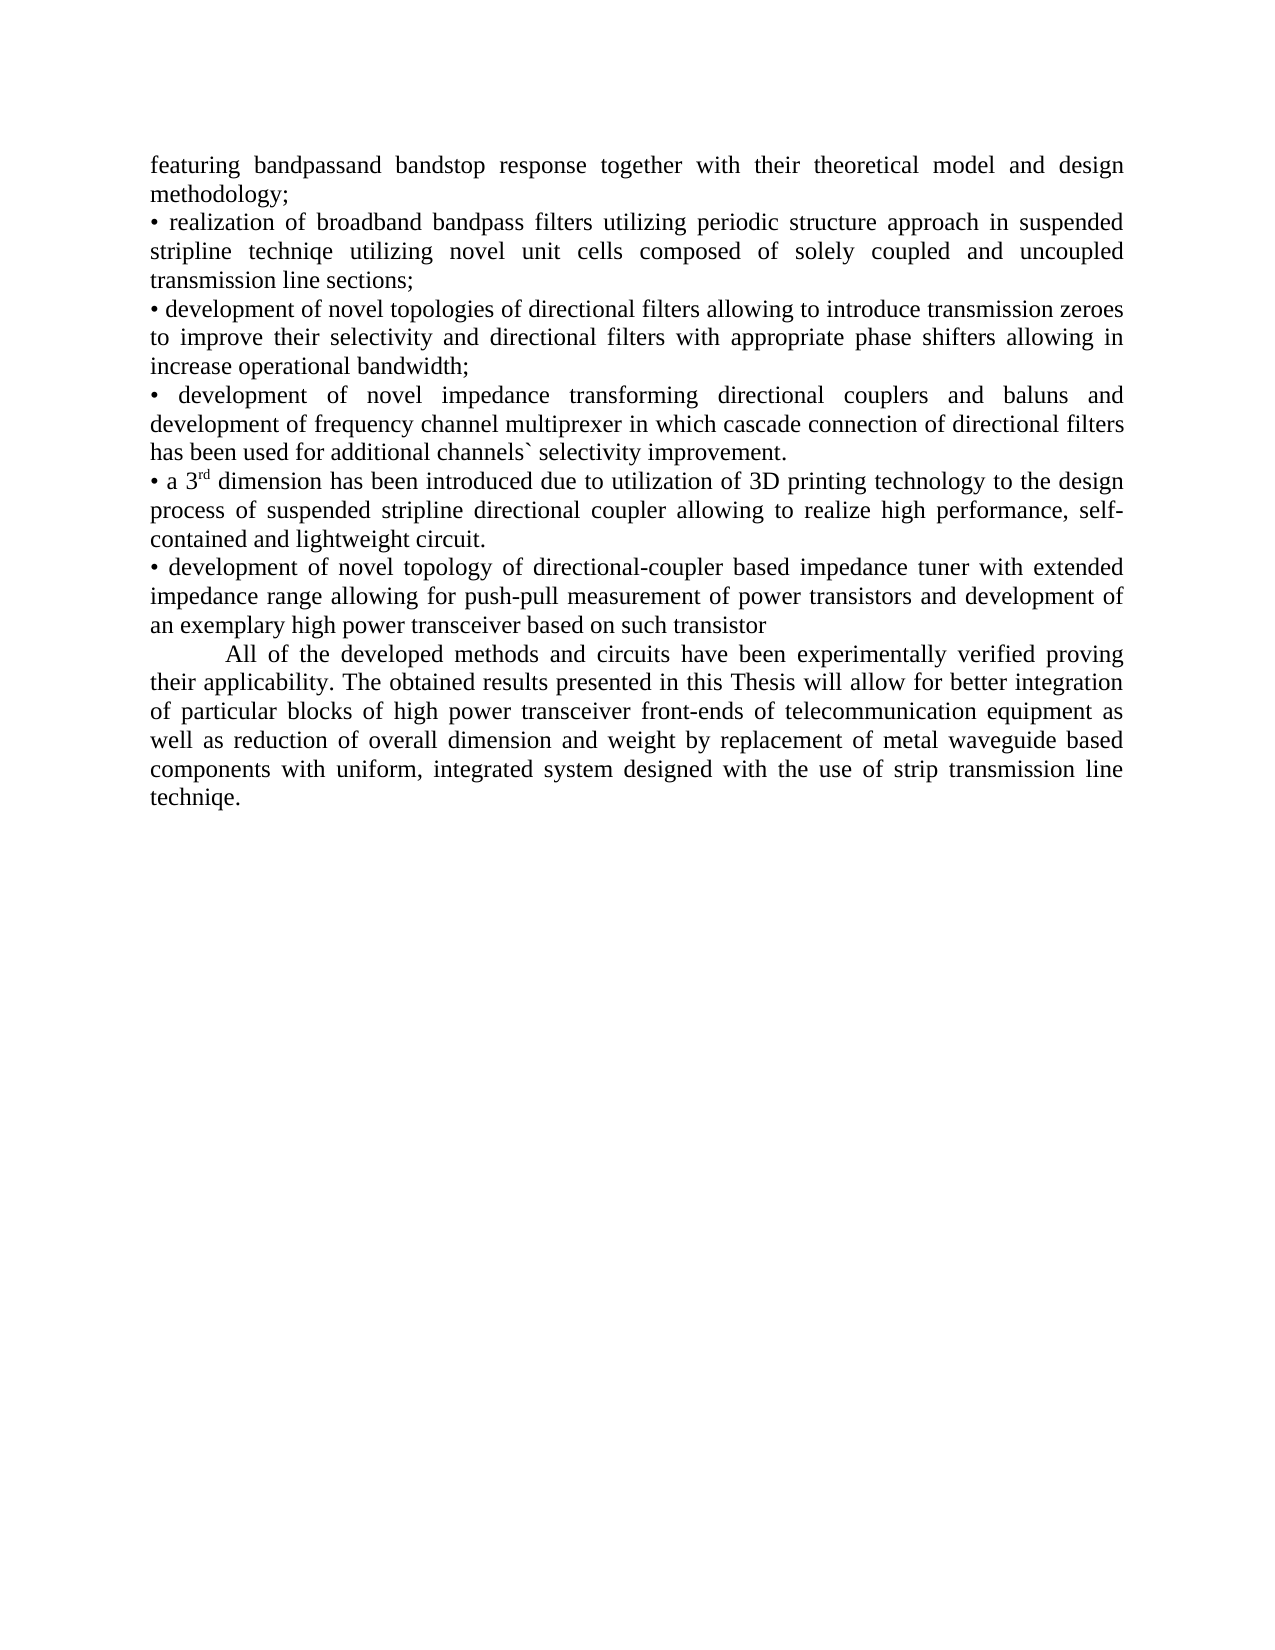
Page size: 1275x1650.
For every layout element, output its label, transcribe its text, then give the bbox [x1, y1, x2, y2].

text All of the developed methods and circuits have been experimentally verified proving their applicability. The obtained results presented in this Thesis will allow for better integration of particular blocks of high power transceiver front-ends of telecommunication equipment as well as reduction of overall dimension and weight by replacement of metal waveguide based components with uniform, integrated system designed with the use of strip transmission line techniqe. [150, 639, 1125, 811]
text • development of novel topology of directional-coupler based impedance tuner with extended impedance range allowing for push-pull measurement of power transistors and development of an exemplary high power transceiver based on such transistor [150, 552, 1125, 639]
text • a 3rd dimension has been introduced due to utilization of 3D printing technology to the design process of suspended stripline directional coupler allowing to realize high performance, self-contained and lightweight circuit. [150, 466, 1125, 552]
text • realization of broadband bandpass filters utilizing periodic structure approach in suspended stripline techniqe utilizing novel unit cells composed of solely coupled and uncoupled transmission line sections; [150, 207, 1125, 294]
text • development of novel impedance transforming directional couplers and baluns and development of frequency channel multiprexer in which cascade connection of directional filters has been used for additional channels` selectivity improvement. [150, 380, 1125, 466]
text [150, 150, 1125, 207]
text • development of novel topologies of directional filters allowing to introduce transmission zeroes to improve their selectivity and directional filters with appropriate phase shifters allowing in increase operational bandwidth; [150, 294, 1125, 380]
